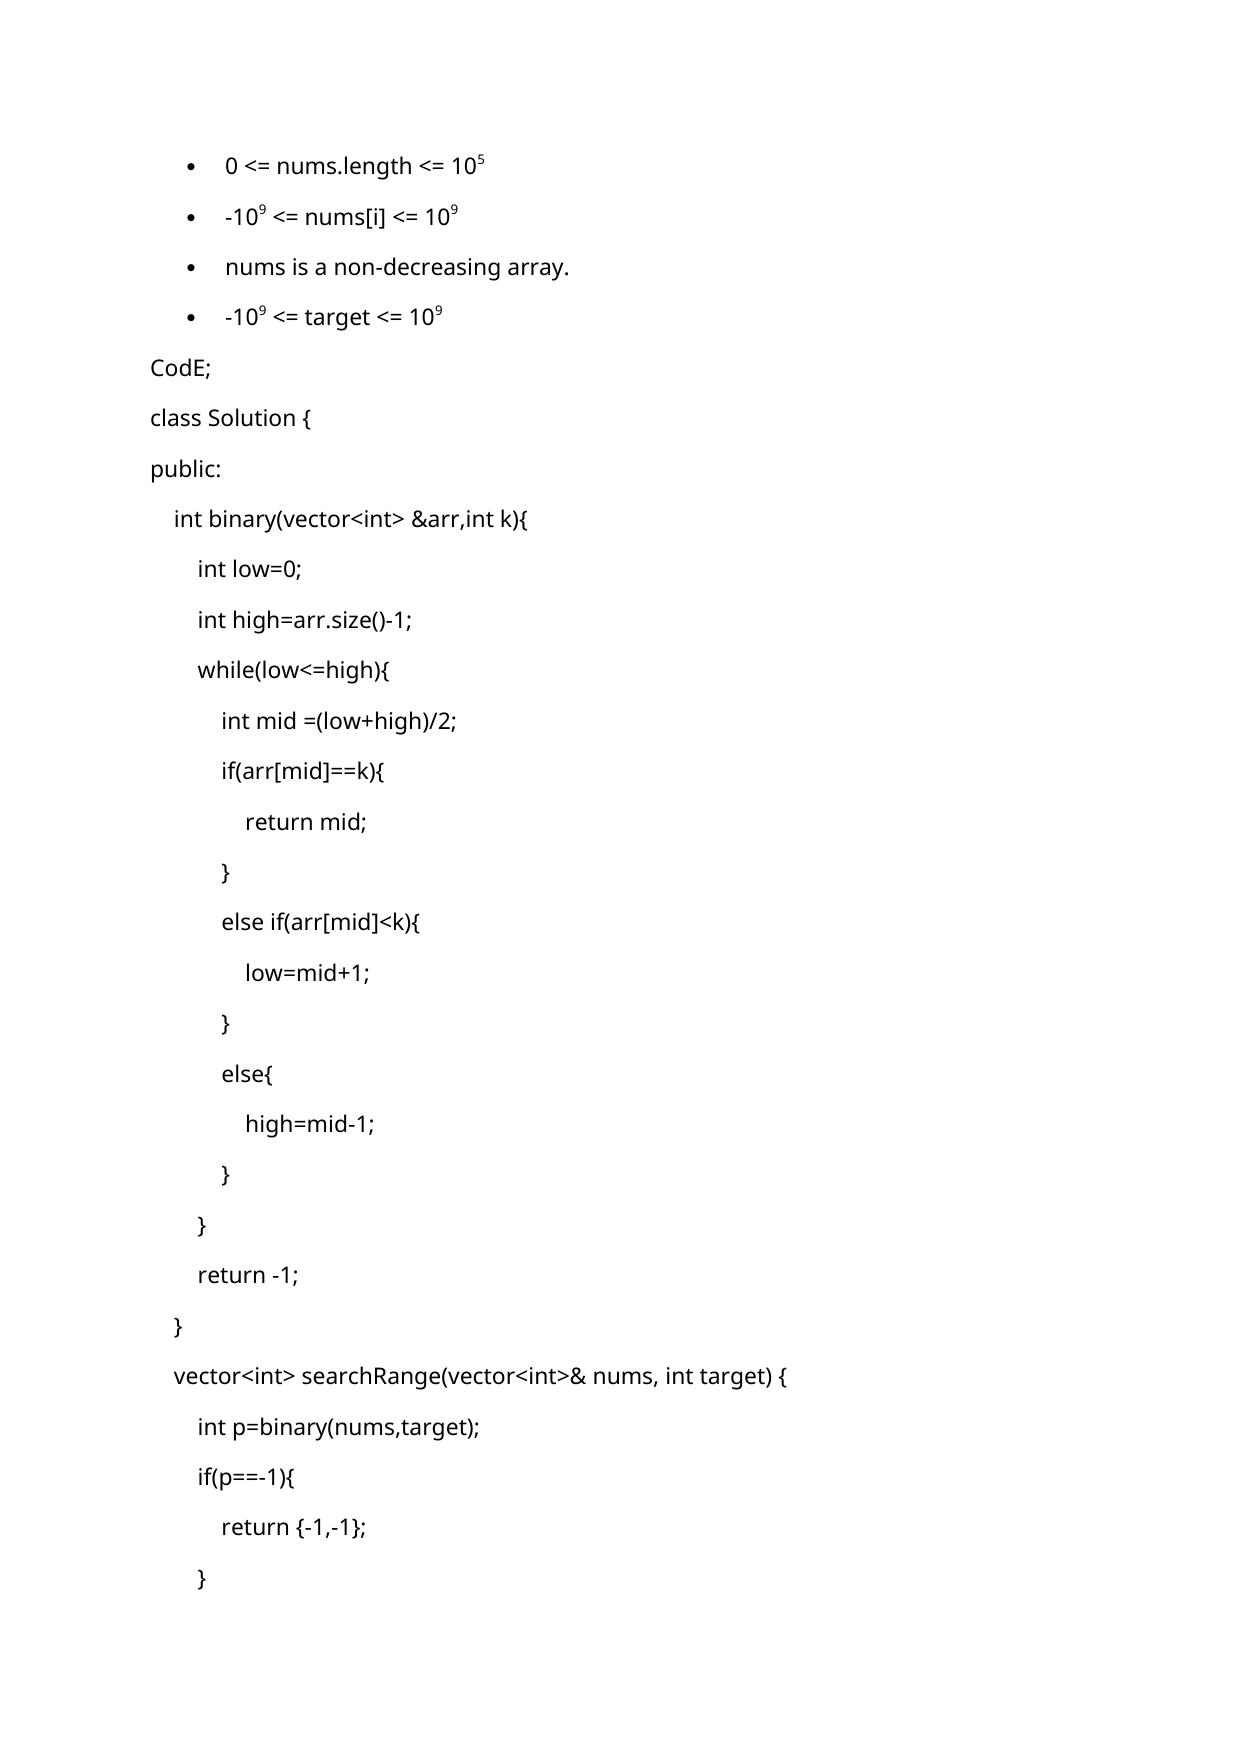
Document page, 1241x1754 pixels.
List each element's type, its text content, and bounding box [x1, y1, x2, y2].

text while(low<=high){ [150, 654, 1090, 685]
text int low=0; [150, 553, 1090, 584]
text else if(arr[mid]<k){ [150, 906, 1090, 937]
list -109 <= nums[i] <= 109 [187, 200, 1090, 232]
text return {-1,-1}; [150, 1511, 1090, 1542]
text } [150, 1007, 1090, 1038]
text public: [150, 452, 1090, 484]
text if(p==-1){ [150, 1461, 1090, 1492]
text int p=binary(nums,target); [150, 1410, 1090, 1442]
text CodE; [150, 352, 1090, 383]
text if(arr[mid]==k){ [150, 755, 1090, 786]
list nums is a non-decreasing array. [187, 251, 1090, 282]
list -109 <= target <= 109 [187, 301, 1090, 332]
text int mid =(low+high)/2; [150, 704, 1090, 736]
text int binary(vector<int> &arr,int k){ [150, 503, 1090, 534]
text } [150, 856, 1090, 887]
text } [150, 1309, 1090, 1341]
text } [150, 1209, 1090, 1240]
text vector<int> searchRange(vector<int>& nums, int target) { [150, 1360, 1090, 1391]
text else{ [150, 1057, 1090, 1089]
text int high=arr.size()-1; [150, 604, 1090, 635]
text } [150, 1562, 1090, 1593]
text } [150, 1158, 1090, 1189]
text return -1; [150, 1259, 1090, 1290]
text low=mid+1; [150, 957, 1090, 988]
list 0 <= nums.length <= 105 [187, 150, 1090, 181]
text class Solution { [150, 402, 1090, 433]
text return mid; [150, 805, 1090, 837]
text high=mid-1; [150, 1108, 1090, 1139]
